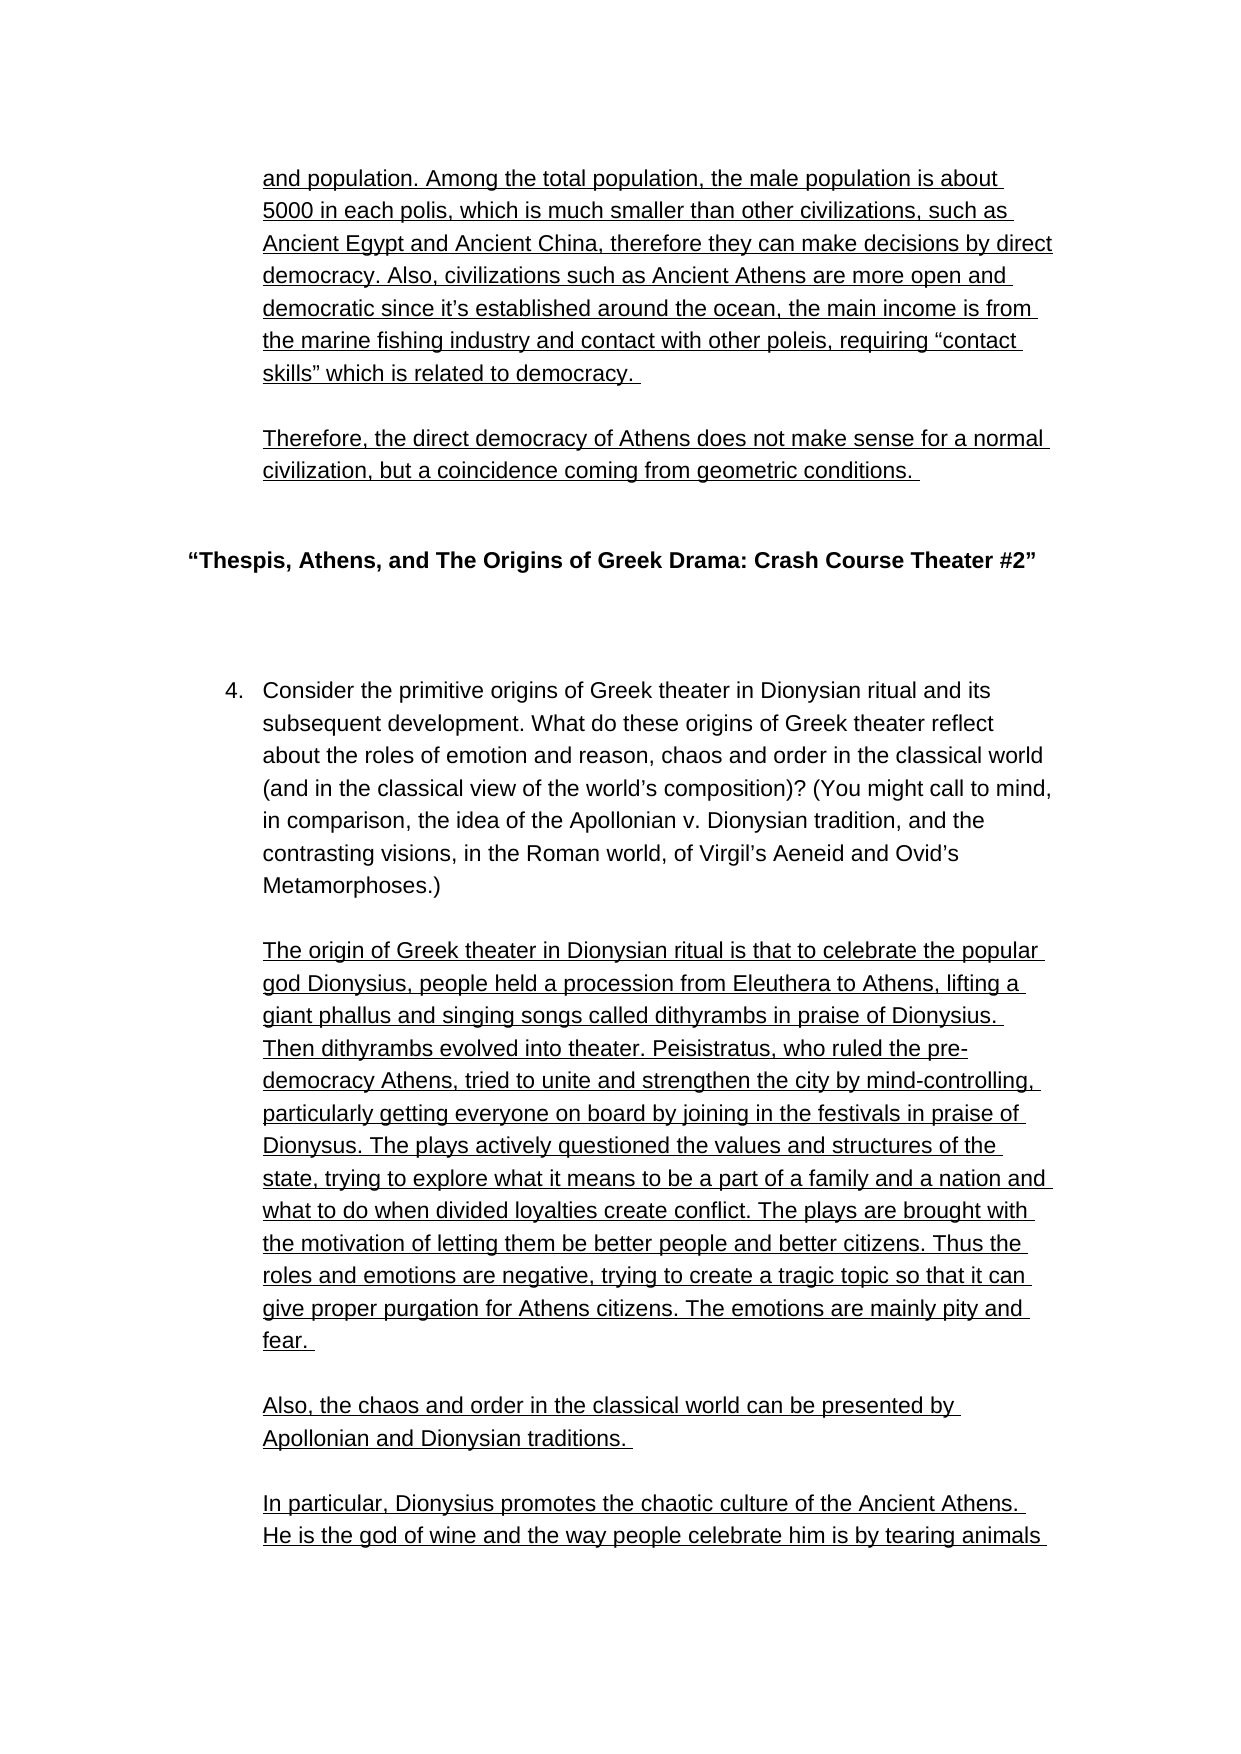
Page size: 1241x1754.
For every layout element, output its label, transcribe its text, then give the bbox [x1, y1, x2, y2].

text “Thespis, Athens, and The Origins of Greek Drama: Crash Course Theater #2” [187, 544, 1053, 577]
text Also, the chaos and order in the classical world can be presented by Apollonian and Dionysian traditions. [262, 1389, 1053, 1454]
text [262, 162, 1053, 253]
text The origin of Greek theater in Dionysian ritual is that to celebrate the popular god Dionysius, people held a procession from Eleuthera to Athens, lifting a giant phallus and singing songs called dithyrambs in praise of Dionysius. Then dithyrambs evolved into theater. Peisistratus, who ruled the pre-democracy Athens, tried to unite and strengthen the city by mind-controlling, particularly getting everyone on board by joining in the festivals in praise of Dionysus. The plays actively questioned the values and structures of the state, trying to explore what it means to be a part of a family and a nation and what to do when divided loyalties create conflict. The plays are brought with the motivation of letting them be better people and better citizens. Thus the roles and emotions are negative, trying to create a tragic topic so that it can give proper purgation for Athens citizens. The emotions are mainly pity and fear. [262, 1189, 1053, 1357]
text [262, 1487, 1053, 1552]
text The origin of Greek theater in Dionysian ritual is that to celebrate the popular god Dionysius, people held a procession from Eleuthera to Athens, lifting a giant phallus and singing songs called dithyrambs in praise of Dionysius. Then dithyrambs evolved into theater. Peisistratus, who ruled the pre-democracy Athens, tried to unite and strengthen the city by mind-controlling, particularly getting everyone on board by joining in the festivals in praise of Dionysus. The plays actively questioned the values and structures of the state, trying to explore what it means to be a part of a family and a nation and what to do when divided loyalties create conflict. The plays are brought with the motivation of letting them be better people and better citizens. Thus the roles and emotions are negative, trying to create a tragic topic so that it can give proper purgation for Athens citizens. The emotions are mainly pity and fear. [262, 934, 1053, 1188]
text Therefore, the direct democracy of Athens does not make sense for a normal civilization, but a coincidence coming from geometric conditions. [262, 422, 1053, 487]
list Consider the primitive origins of Greek theater in Dionysian ritual and its subsequent development. What do these origins of Greek theater reflect about the roles of emotion and reason, chaos and order in the classical world (and in the classical view of the world’s composition)? (You might call to mind, in comparison, the idea of the Apollonian v. Dionysian tradition, and the contrasting visions, in the Roman world, of Virgil’s Aeneid and Ovid’s Metamorphoses.) [225, 674, 1053, 902]
